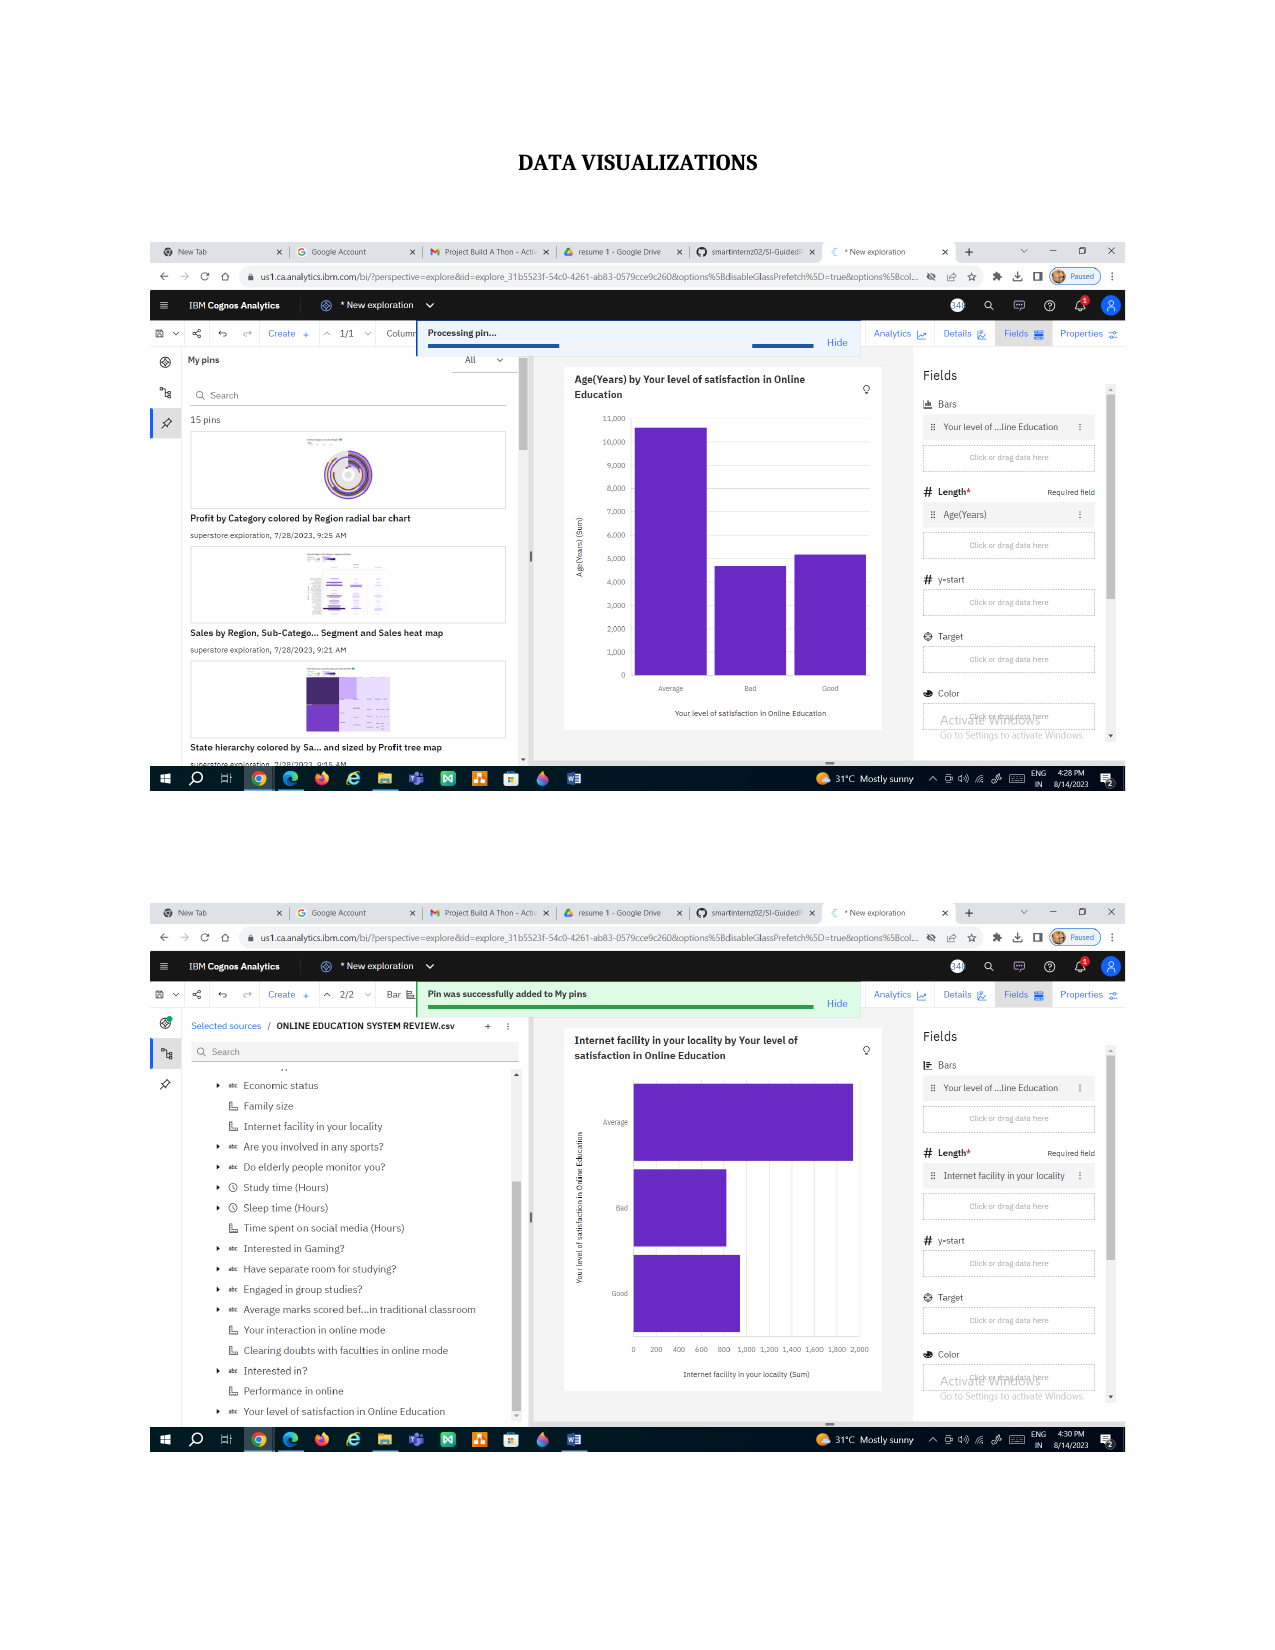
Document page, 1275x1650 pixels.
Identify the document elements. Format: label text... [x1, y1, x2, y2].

picture [150, 242, 1125, 791]
picture [150, 903, 1125, 1452]
text DATA VISUALIZATIONS [150, 150, 1125, 176]
